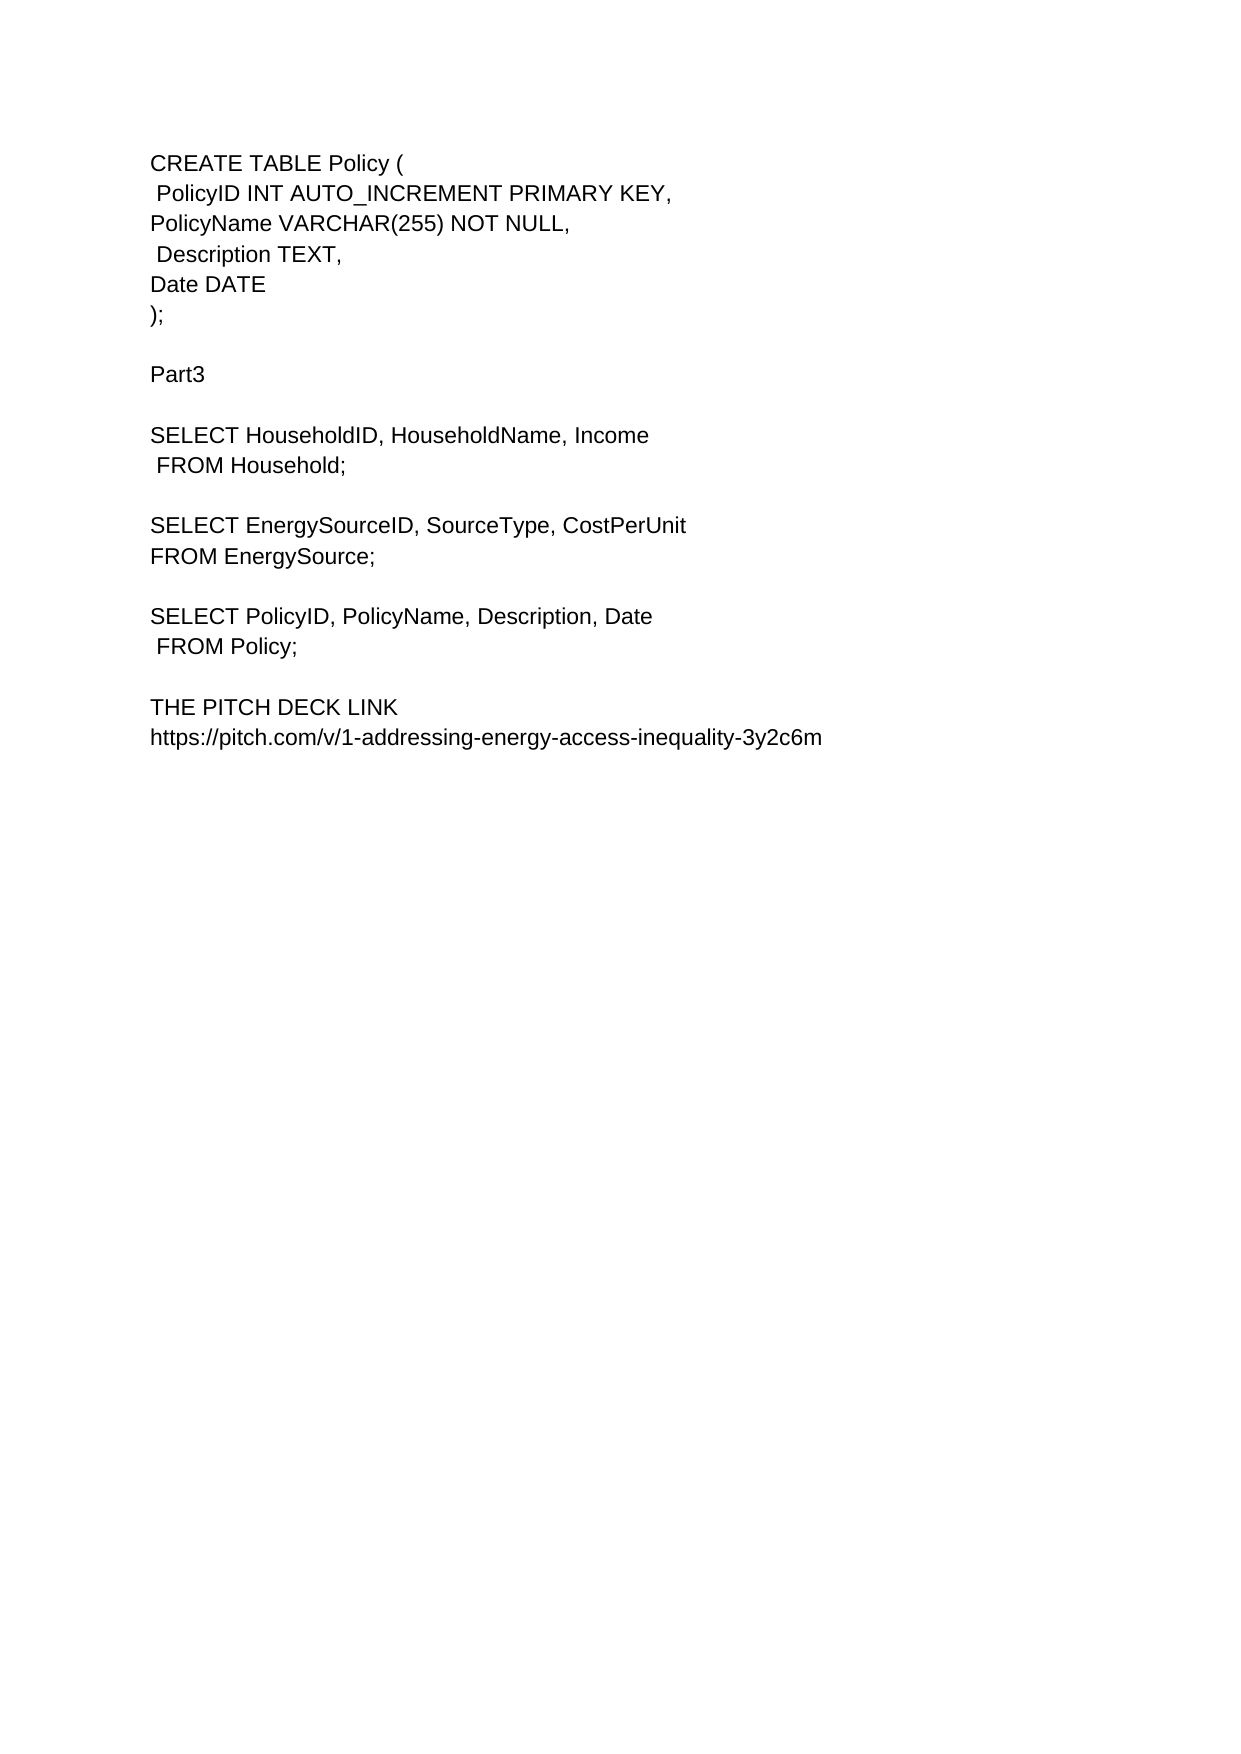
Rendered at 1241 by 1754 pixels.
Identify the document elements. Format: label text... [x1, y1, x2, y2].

text PolicyID INT AUTO_INCREMENT PRIMARY KEY, [150, 180, 1090, 207]
text CREATE TABLE Policy ( [150, 150, 1090, 176]
text THE PITCH DECK LINK [150, 694, 1090, 720]
text FROM Policy; [150, 633, 1090, 660]
text ); [150, 301, 1090, 327]
text SELECT HouseholdID, HouseholdName, Income [150, 422, 1090, 448]
text Part3 [150, 361, 1090, 388]
text Description TEXT, [150, 241, 1090, 267]
text https://pitch.com/v/1-addressing-energy-access-inequality-3y2c6m [150, 724, 1090, 750]
text SELECT PolicyID, PolicyName, Description, Date [150, 603, 1090, 629]
text PolicyName VARCHAR(255) NOT NULL, [150, 210, 1090, 237]
text FROM EnergySource; [150, 543, 1090, 569]
text SELECT EnergySourceID, SourceType, CostPerUnit [150, 512, 1090, 539]
text Date DATE [150, 271, 1090, 297]
text FROM Household; [150, 452, 1090, 478]
